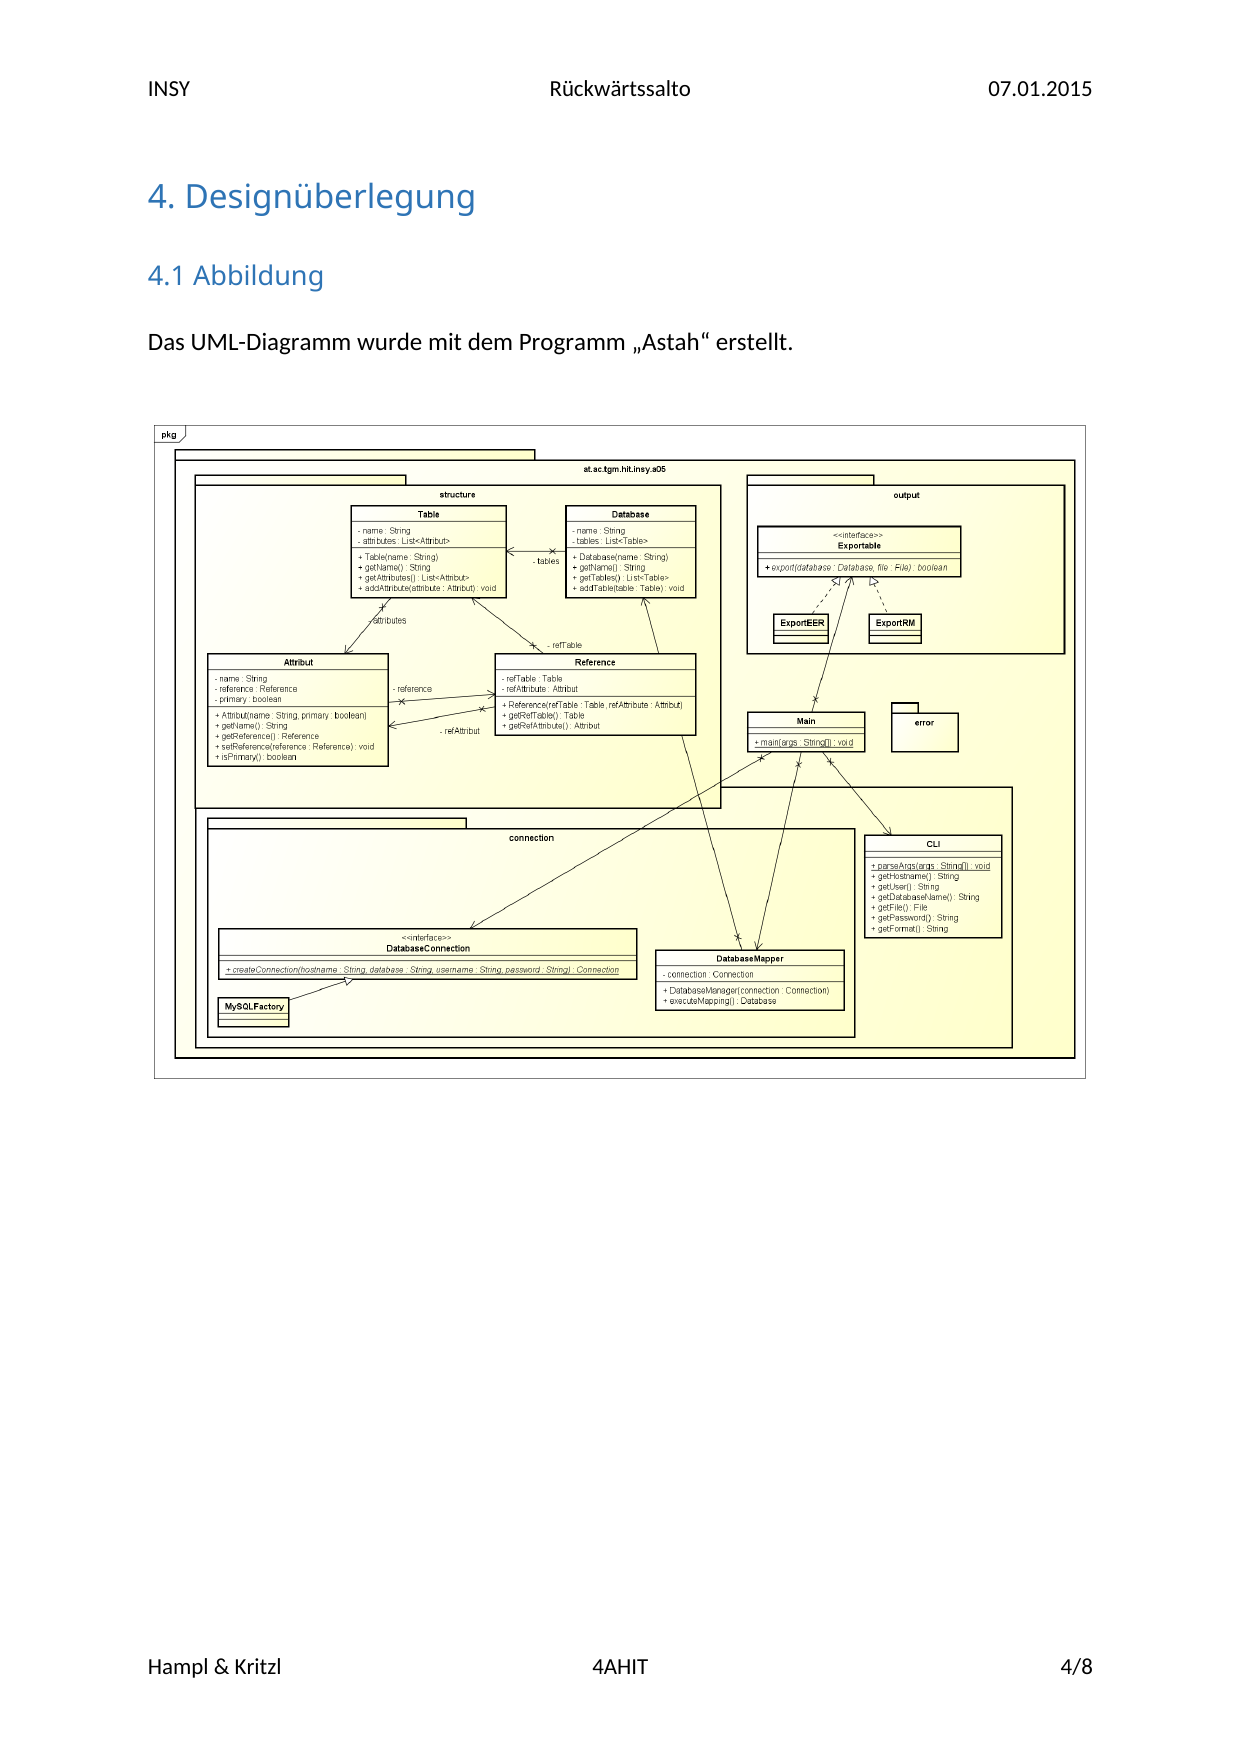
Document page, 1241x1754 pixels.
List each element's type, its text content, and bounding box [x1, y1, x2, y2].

subtitle 4.1 Abbildung [148, 256, 1093, 293]
subtitle 4. Designüberlegung [148, 173, 1093, 218]
picture [147, 418, 1091, 1085]
text Das UML-Diagramm wurde mit dem Programm „Astah“ erstellt. [148, 327, 1093, 357]
